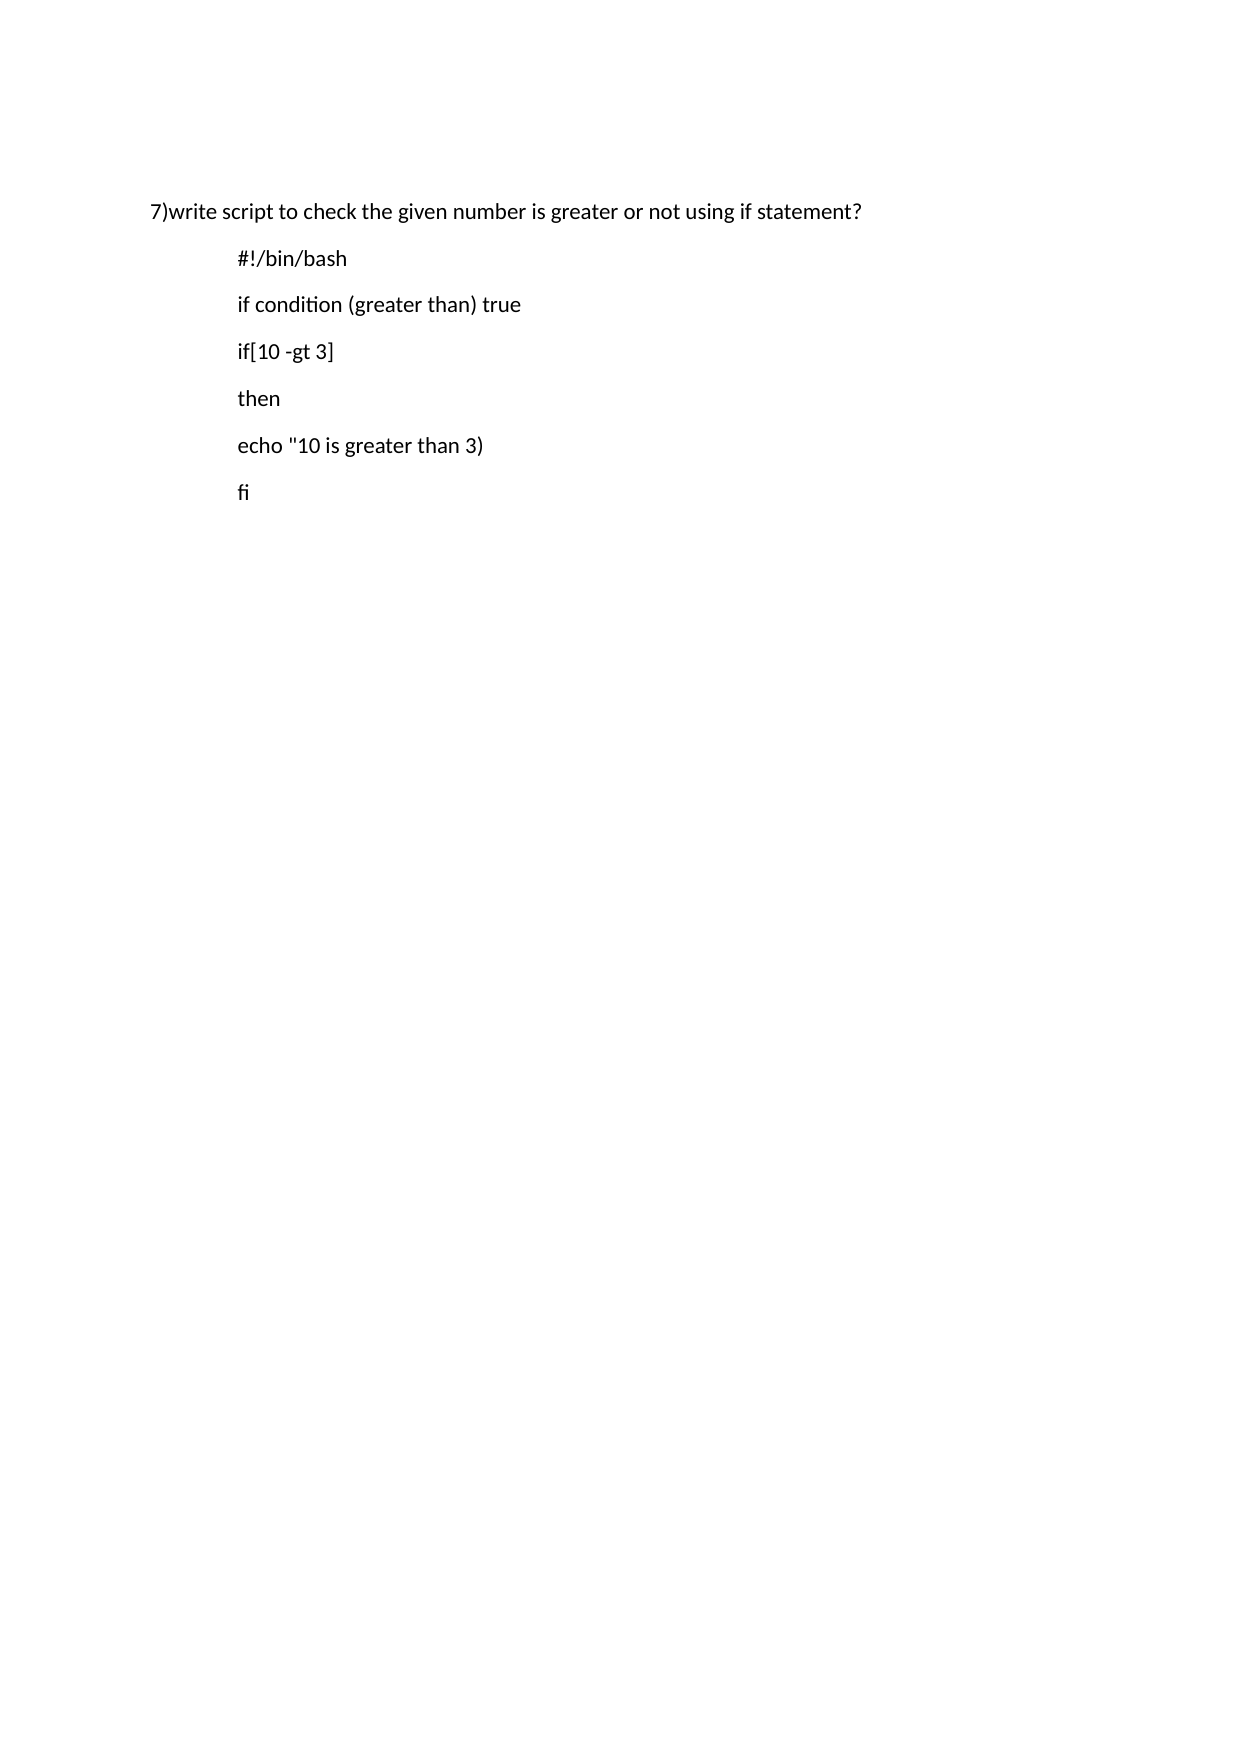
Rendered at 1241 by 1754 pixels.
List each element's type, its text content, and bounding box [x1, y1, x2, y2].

text if[10 -gt 3] [150, 337, 1090, 366]
text 7)write script to check the given number is greater or not using if statement? [150, 197, 1090, 225]
text fi [150, 478, 1090, 506]
text echo "10 is greater than 3) [150, 431, 1090, 459]
text #!/bin/bash [150, 244, 1090, 272]
text then [150, 384, 1090, 412]
text if condition (greater than) true [150, 291, 1090, 319]
